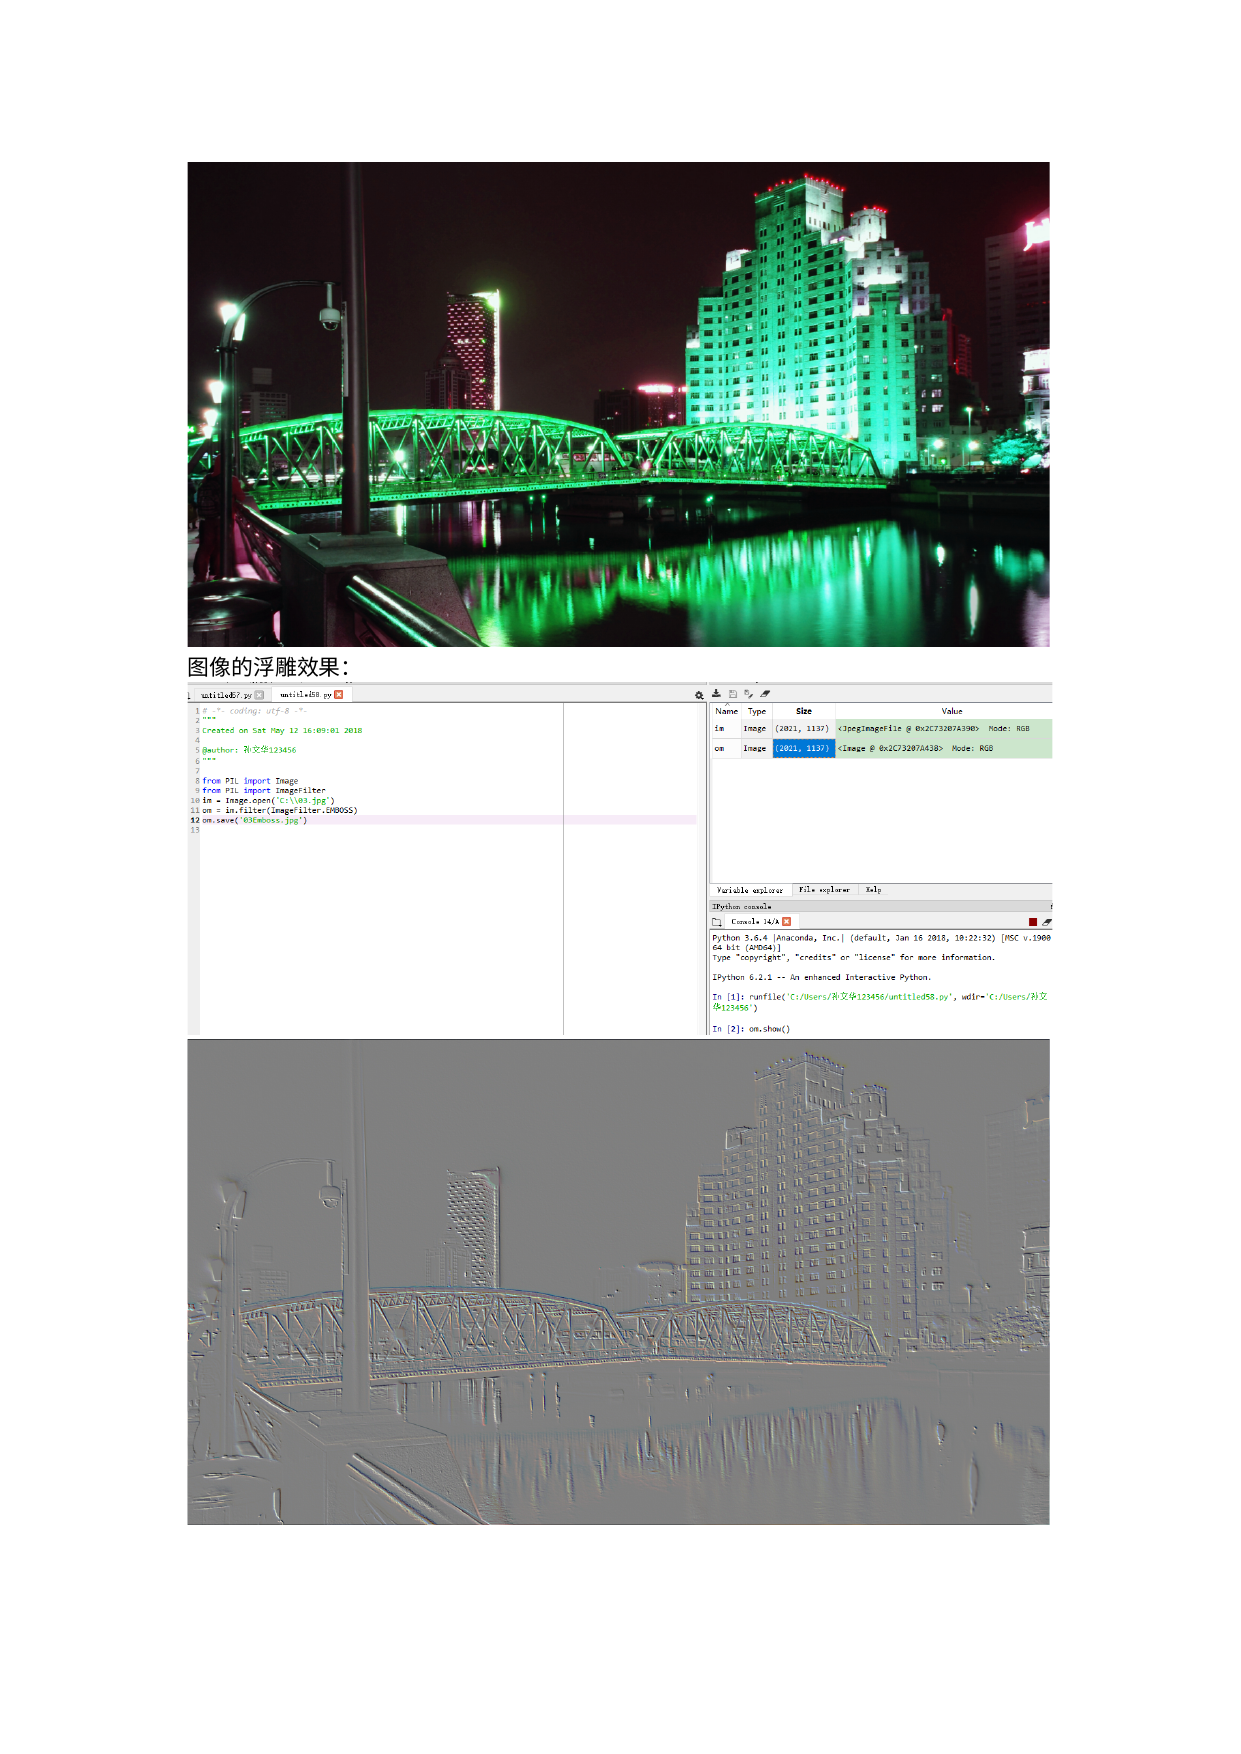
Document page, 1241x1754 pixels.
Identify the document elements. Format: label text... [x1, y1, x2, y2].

picture [187, 682, 1053, 1035]
picture [187, 162, 1050, 647]
picture [187, 1039, 1050, 1525]
text 图像的浮雕效果： [187, 649, 1053, 682]
